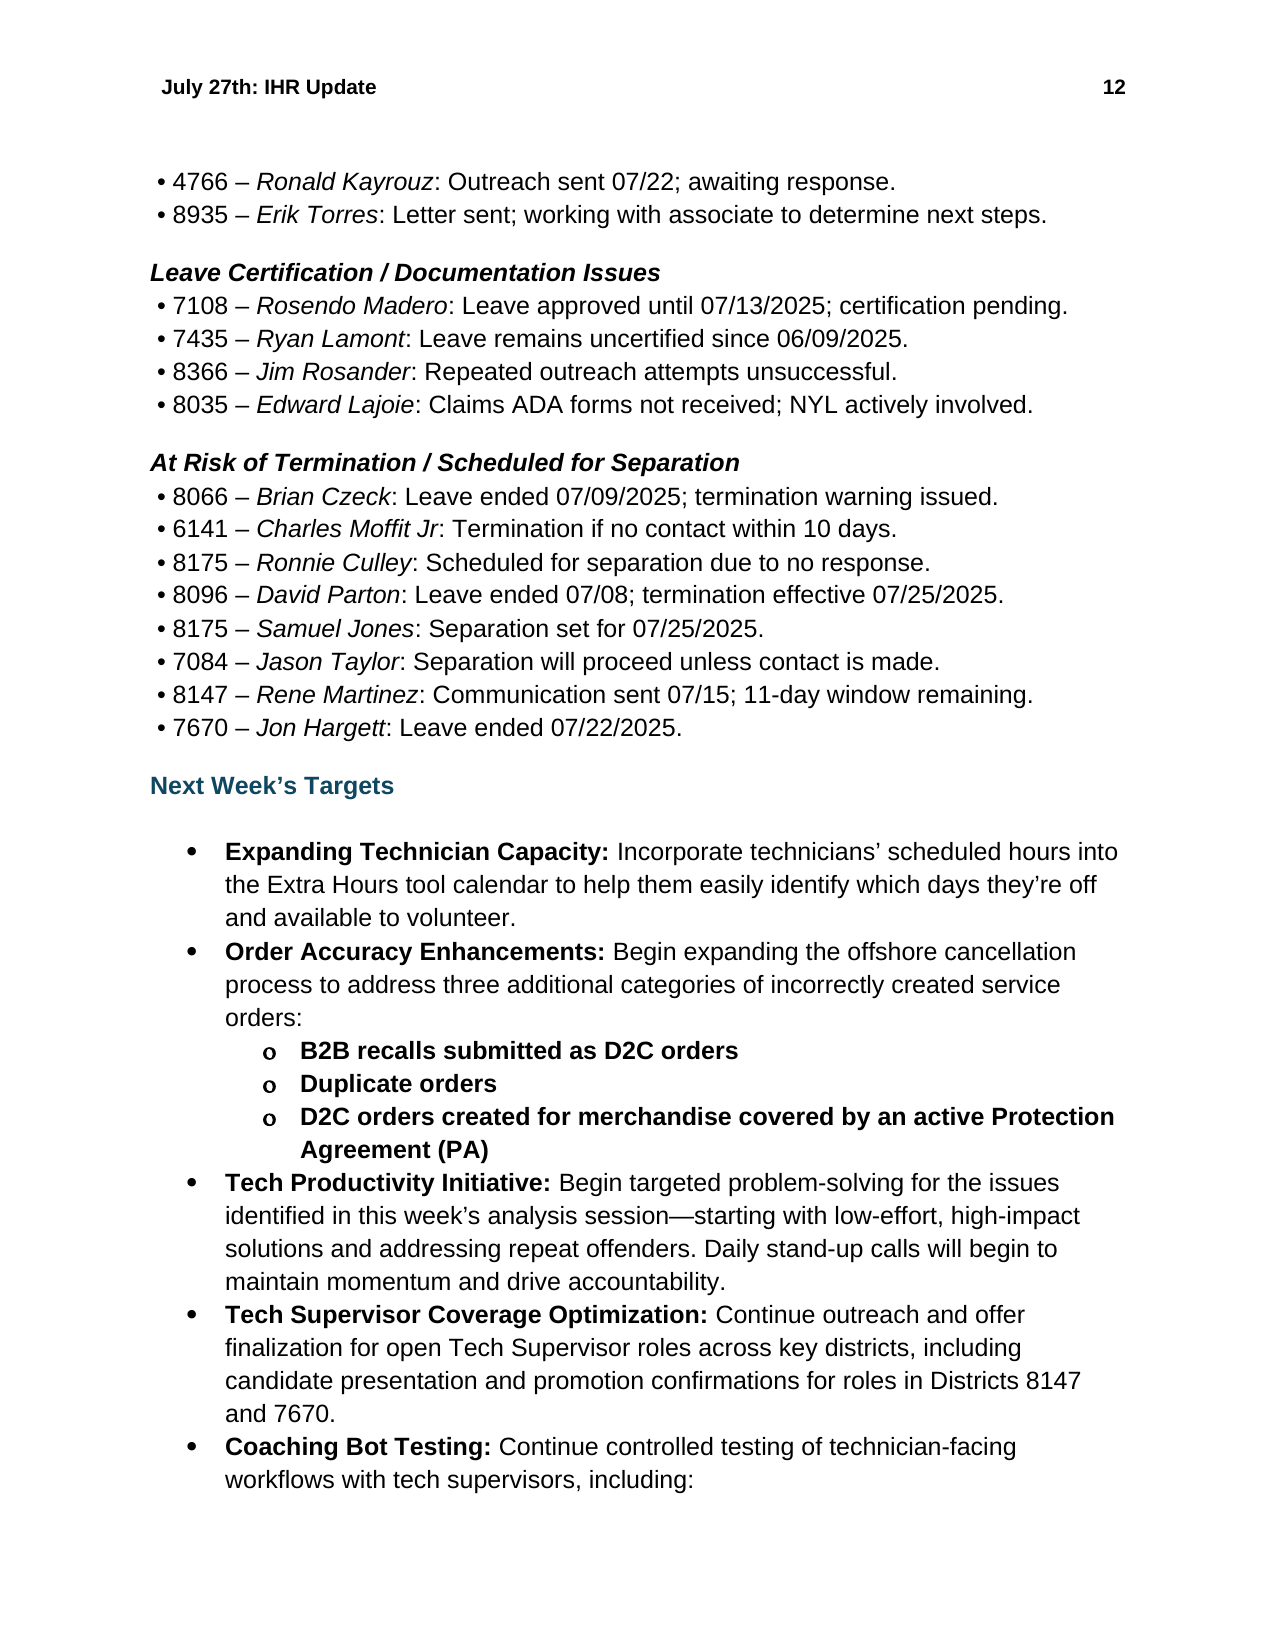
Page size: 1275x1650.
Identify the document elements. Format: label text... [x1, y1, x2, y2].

list Duplicate orders [262, 1069, 1125, 1098]
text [150, 167, 1125, 229]
list B2B recalls submitted as D2C orders [262, 1036, 1125, 1064]
list Tech Productivity Initiative: Begin targeted problem-solving for the issues identified in this week’s analysis session—starting with low-effort, high-impact solutions and addressing repeat offenders. Daily stand-up calls will begin to maintain momentum and drive accountability. [187, 1168, 1125, 1296]
text Next Week’s Targets [150, 771, 1125, 799]
list D2C orders created for merchandise covered by an active Protection Agreement (PA) [262, 1102, 1125, 1164]
text At Risk of Termination / Scheduled for Separation • 8066 – Brian Czeck: Leave ended 07/09/2025; termination warning issued. • 6141 – Charles Moffit Jr: Termination if no contact within 10 days. • 8175 – Ronnie Culley: Scheduled for separation due to no response. • 8096 – David Parton: Leave ended 07/08; termination effective 07/25/2025. • 8175 – Samuel Jones: Separation set for 07/25/2025. • 7084 – Jason Taylor: Separation will proceed unless contact is made. • 8147 – Rene Martinez: Communication sent 07/15; 11-day window remaining. • 7670 – Jon Hargett: Leave ended 07/22/2025. [150, 448, 1125, 741]
text Leave Certification / Documentation Issues • 7108 – Rosendo Madero: Leave approved until 07/13/2025; certification pending. • 7435 – Ryan Lamont: Leave remains uncertified since 06/09/2025. • 8366 – Jim Rosander: Repeated outreach attempts unsuccessful. • 8035 – Edward Lajoie: Claims ADA forms not received; NYL actively involved. [150, 258, 1125, 419]
list Tech Supervisor Coverage Optimization: Continue outreach and offer finalization for open Tech Supervisor roles across key districts, including candidate presentation and promotion confirmations for roles in Districts 8147 and 7670. [187, 1300, 1125, 1428]
list Expanding Technician Capacity: Incorporate technicians’ scheduled hours into the Extra Hours tool calendar to help them easily identify which days they’re off and available to volunteer. [187, 837, 1125, 932]
list Coaching Bot Testing: Continue controlled testing of technician-facing workflows with tech supervisors, including: [187, 1432, 1125, 1494]
list Order Accuracy Enhancements: Begin expanding the offshore cancellation process to address three additional categories of incorrectly created service orders: [187, 936, 1125, 1031]
